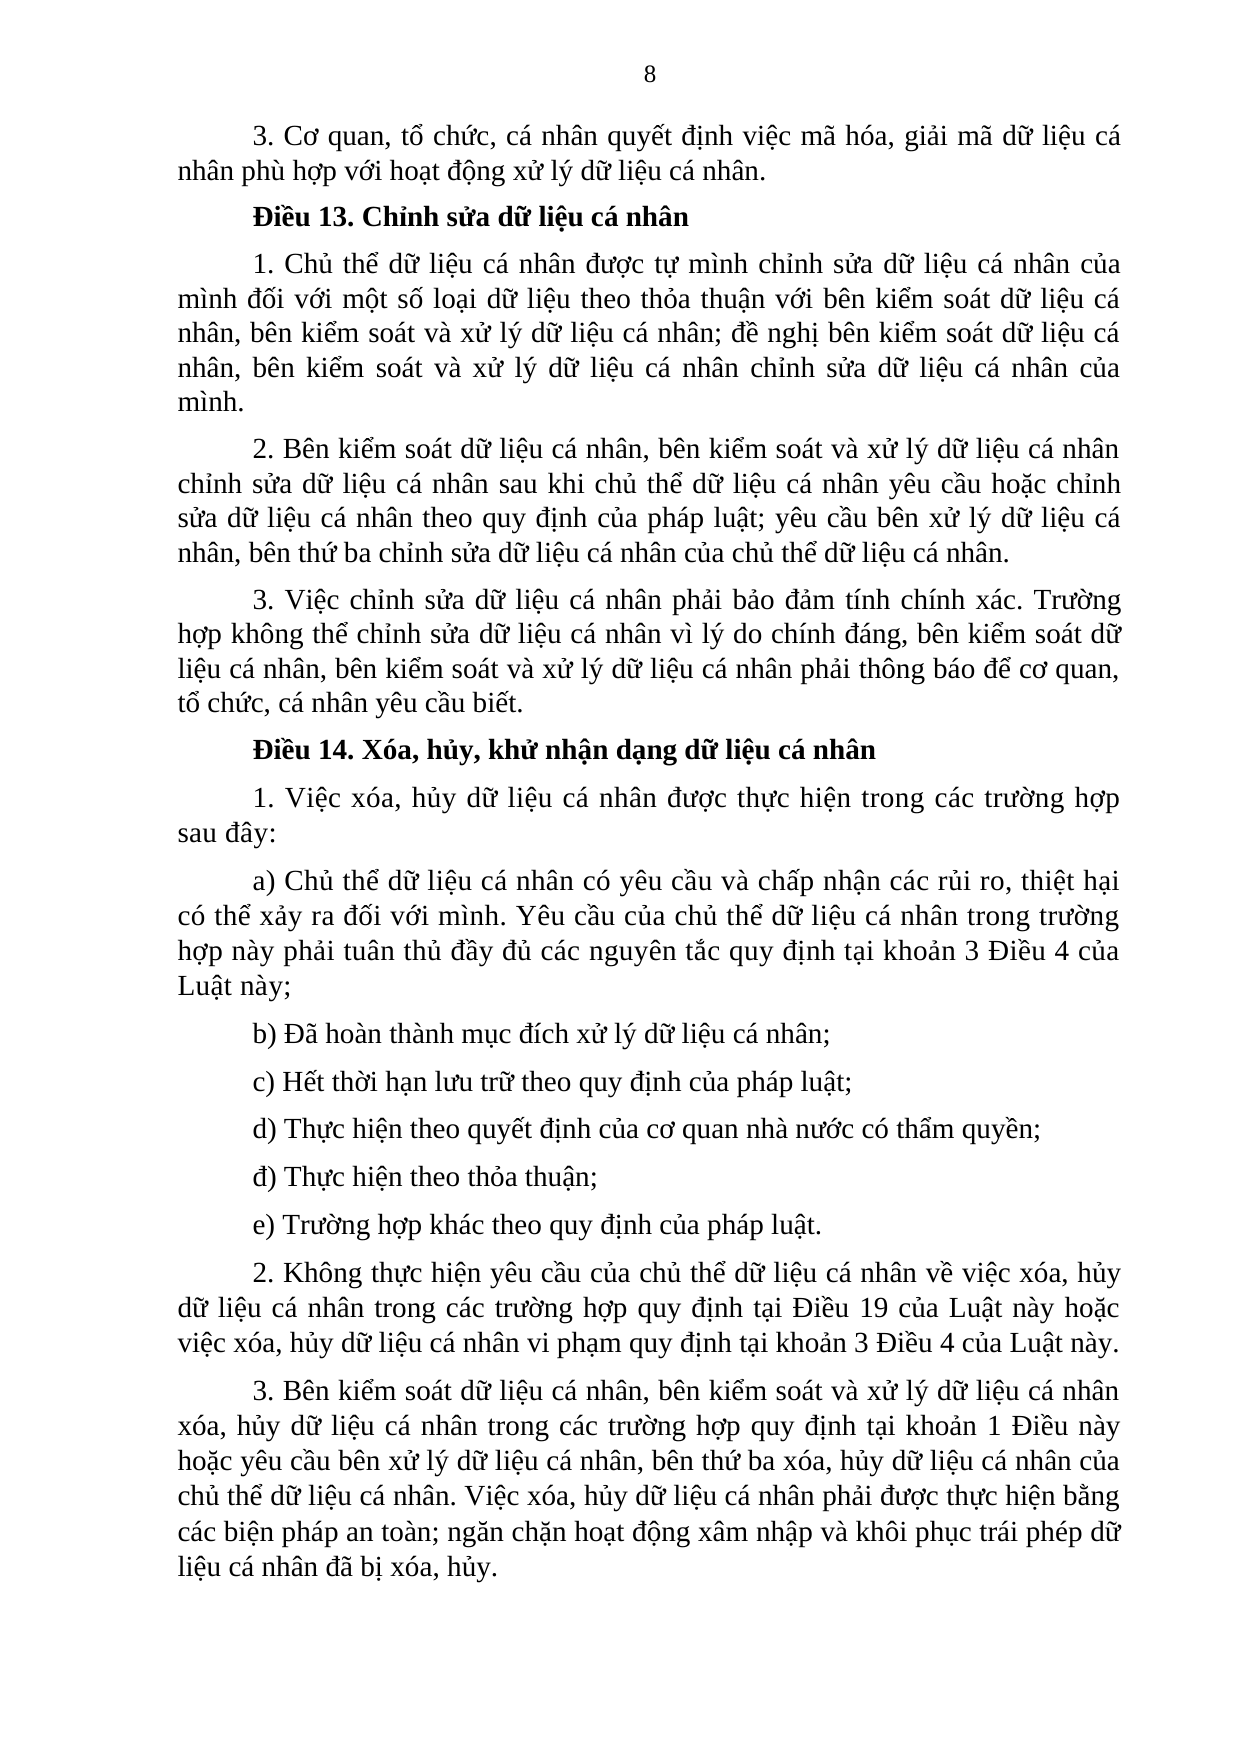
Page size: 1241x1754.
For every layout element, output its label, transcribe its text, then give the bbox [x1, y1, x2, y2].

subtitle Điều 13. Chỉnh sửa dữ liệu cá nhân [177, 199, 1122, 233]
text 3. Việc chỉnh sửa dữ liệu cá nhân phải bảo đảm tính chính xác. Trường hợp không thể chỉnh sửa dữ liệu cá nhân vì lý do chính đáng, bên kiểm soát dữ liệu cá nhân, bên kiểm soát và xử lý dữ liệu cá nhân phải thông báo để cơ quan, tổ chức, cá nhân yêu cầu biết. [177, 582, 1122, 719]
text a) Chủ thể dữ liệu cá nhân có yêu cầu và chấp nhận các rủi ro, thiệt hại có thể xảy ra đối với mình. Yêu cầu của chủ thể dữ liệu cá nhân trong trường hợp này phải tuân thủ đầy đủ các nguyên tắc quy định tại khoản 3 Điều 4 của Luật này; [177, 863, 1122, 1002]
text 3. Bên kiểm soát dữ liệu cá nhân, bên kiểm soát và xử lý dữ liệu cá nhân xóa, hủy dữ liệu cá nhân trong các trường hợp quy định tại khoản 1 Điều này hoặc yêu cầu bên xử lý dữ liệu cá nhân, bên thứ ba xóa, hủy dữ liệu cá nhân của chủ thể dữ liệu cá nhân. Việc xóa, hủy dữ liệu cá nhân phải được thực hiện bằng các biện pháp an toàn; ngăn chặn hoạt động xâm nhập và khôi phục trái phép dữ liệu cá nhân đã bị xóa, hủy. [177, 1373, 1122, 1582]
text 1. Chủ thể dữ liệu cá nhân được tự mình chỉnh sửa dữ liệu cá nhân của mình đối với một số loại dữ liệu theo thỏa thuận với bên kiểm soát dữ liệu cá nhân, bên kiểm soát và xử lý dữ liệu cá nhân; đề nghị bên kiểm soát dữ liệu cá nhân, bên kiểm soát và xử lý dữ liệu cá nhân chỉnh sửa dữ liệu cá nhân của mình. [177, 247, 1122, 418]
text e) Trường hợp khác theo quy định của pháp luật. [177, 1207, 1122, 1241]
text 2. Bên kiểm soát dữ liệu cá nhân, bên kiểm soát và xử lý dữ liệu cá nhân chỉnh sửa dữ liệu cá nhân sau khi chủ thể dữ liệu cá nhân yêu cầu hoặc chỉnh sửa dữ liệu cá nhân theo quy định của pháp luật; yêu cầu bên xử lý dữ liệu cá nhân, bên thứ ba chỉnh sửa dữ liệu cá nhân của chủ thể dữ liệu cá nhân. [177, 431, 1122, 568]
text c) Hết thời hạn lưu trữ theo quy định của pháp luật; [177, 1064, 1122, 1097]
text đ) Thực hiện theo thỏa thuận; [177, 1159, 1122, 1193]
text b) Đã hoàn thành mục đích xử lý dữ liệu cá nhân; [177, 1016, 1122, 1050]
subtitle Điều 14. Xóa, hủy, khử nhận dạng dữ liệu cá nhân [177, 732, 1122, 766]
text 1. Việc xóa, hủy dữ liệu cá nhân được thực hiện trong các trường hợp sau đây: [177, 780, 1122, 849]
text 2. Không thực hiện yêu cầu của chủ thể dữ liệu cá nhân về việc xóa, hủy dữ liệu cá nhân trong các trường hợp quy định tại Điều 19 của Luật này hoặc việc xóa, hủy dữ liệu cá nhân vi phạm quy định tại khoản 3 Điều 4 của Luật này. [177, 1255, 1122, 1359]
text 3. Cơ quan, tổ chức, cá nhân quyết định việc mã hóa, giải mã dữ liệu cá nhân phù hợp với hoạt động xử lý dữ liệu cá nhân. [177, 118, 1122, 186]
text d) Thực hiện theo quyết định của cơ quan nhà nước có thẩm quyền; [177, 1112, 1122, 1145]
